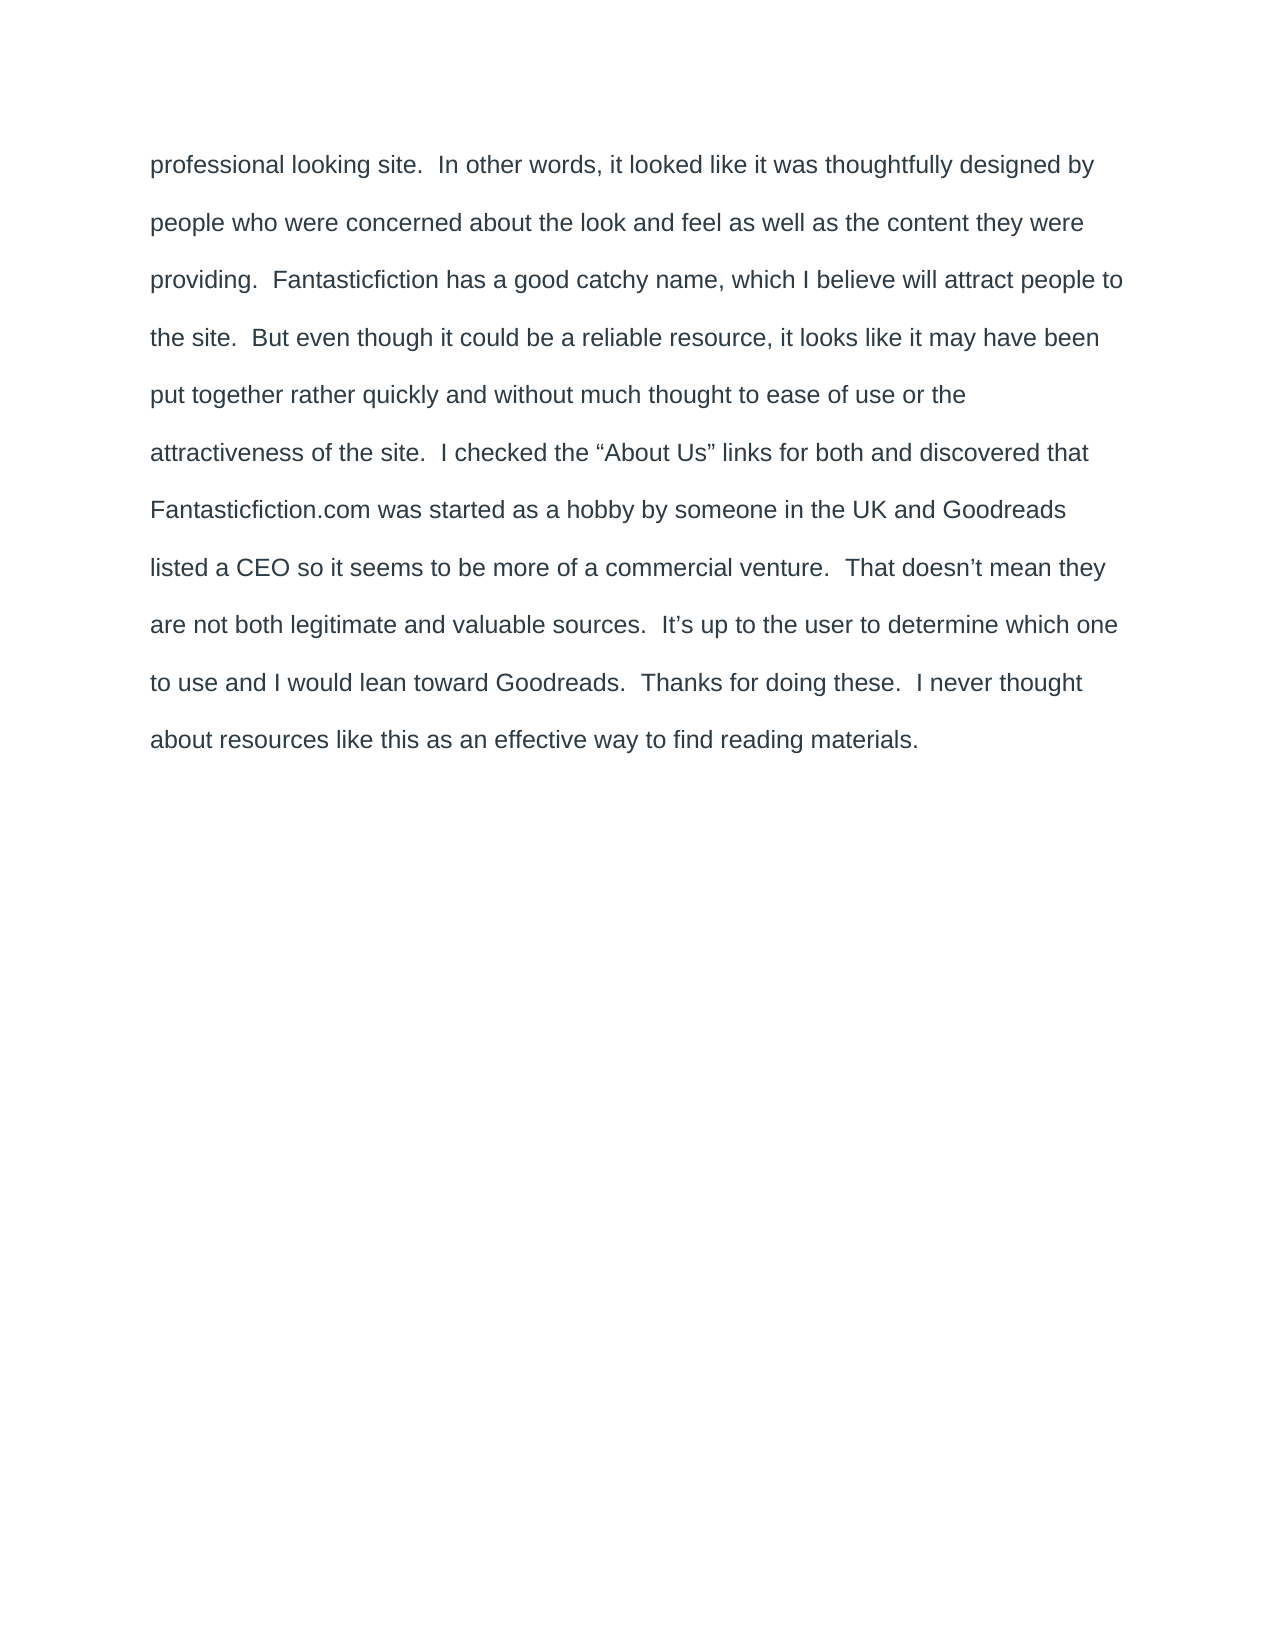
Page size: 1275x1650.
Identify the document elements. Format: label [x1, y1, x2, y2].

text [150, 150, 1125, 754]
